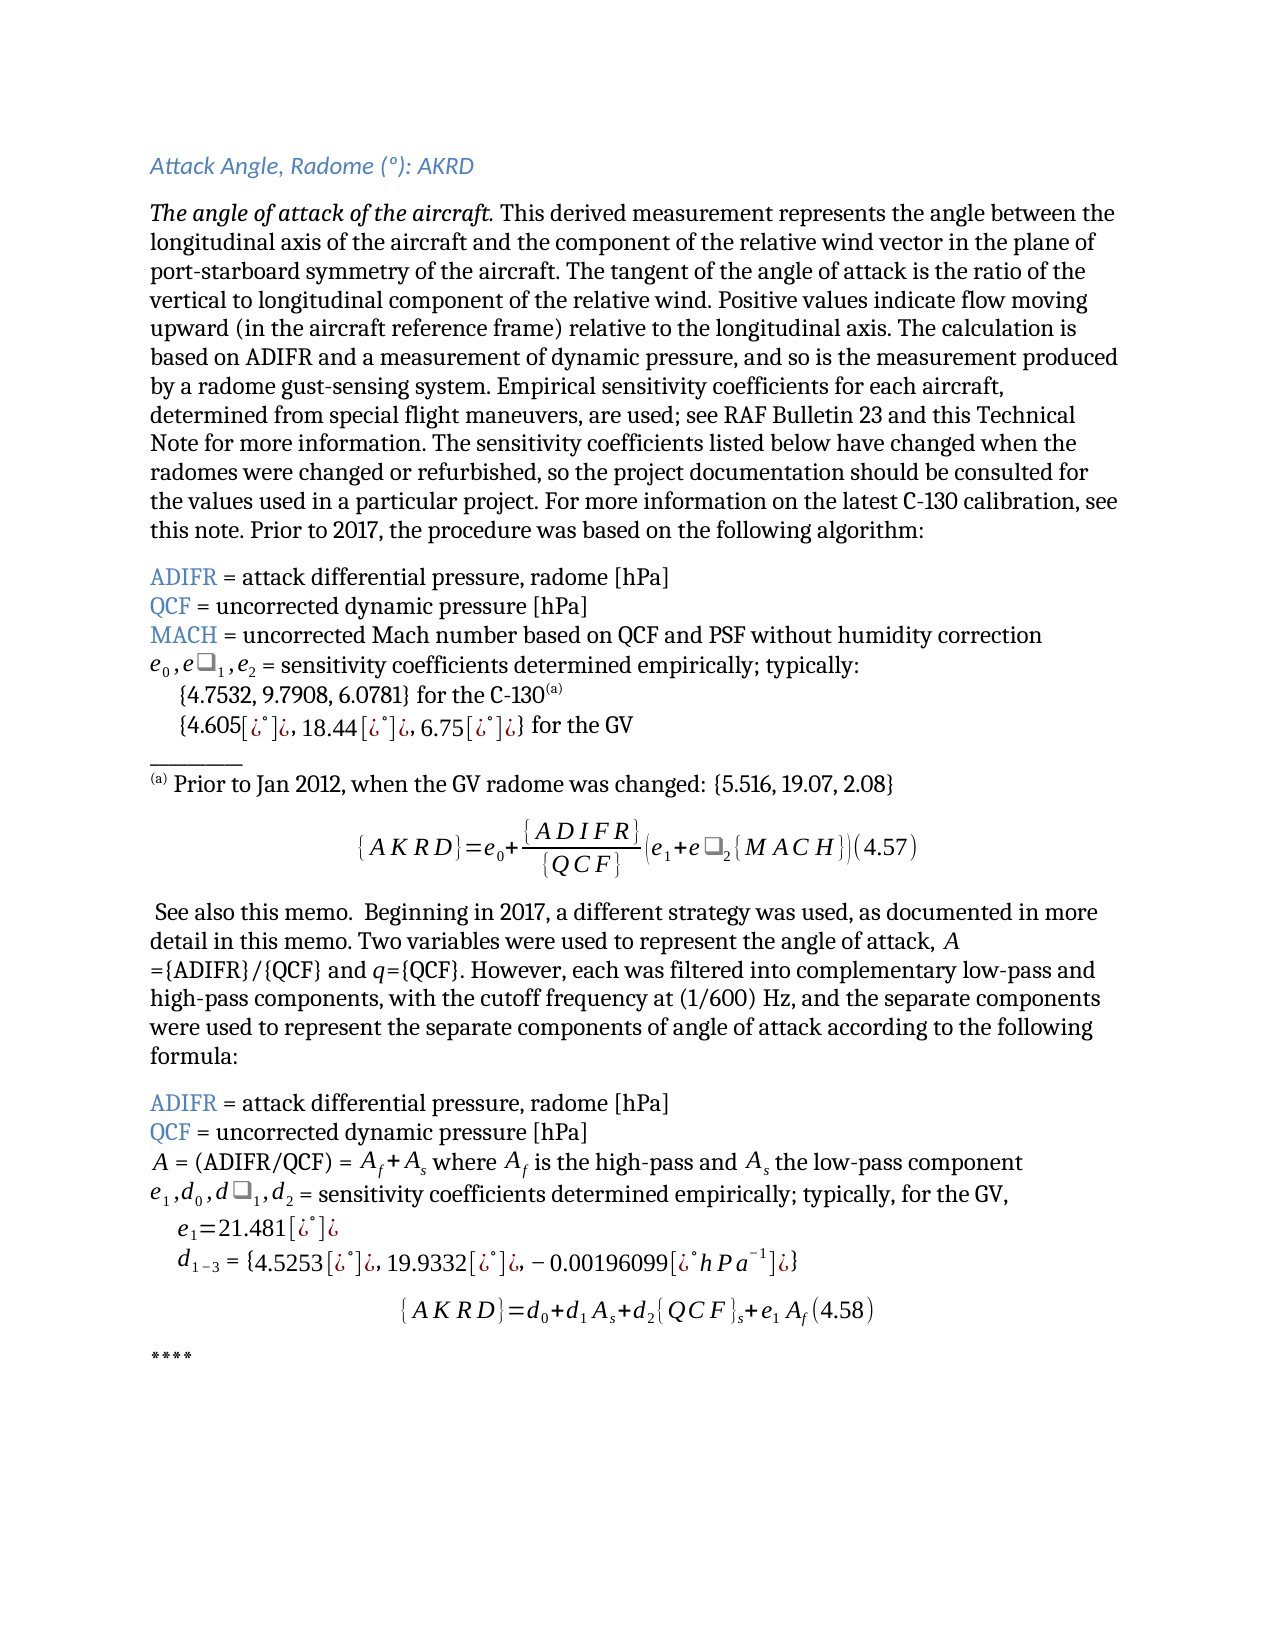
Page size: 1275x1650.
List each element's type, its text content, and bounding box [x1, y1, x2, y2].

text ADIFR = attack differential pressure, radome [hPa] QCF = uncorrected dynamic pressure [hPa] = (ADIFR/QCF) = where is the high-pass and the low-pass component = sensitivity coefficients determined empirically; typically, for the GV, = {, , } [150, 1089, 1125, 1276]
text ADIFR = attack differential pressure, radome [hPa] QCF = uncorrected dynamic pressure [hPa] MACH = uncorrected Mach number based on QCF and PSF without humidity correction = sensitivity coefficients determined empirically; typically: {4.7532, 9.7908, 6.0781} for the C-130(a) {4.605, , } for the GV __________ (a) Prior to Jan 2012, when the GV radome was changed: {5.516, 19.07, 2.08} [150, 563, 1125, 799]
text See also this memo. Beginning in 2017, a different strategy was used, as documented in more detail in this memo. Two variables were used to represent the angle of attack, ={ADIFR}/{QCF} and ={QCF}. However, each was filtered into complementary low-pass and high-pass components, with the cutoff frequency at (1/600) Hz, and the separate components were used to represent the separate components of angle of attack according to the following formula: [150, 898, 1125, 1071]
text The angle of attack of the aircraft. This derived measurement represents the angle between the longitudinal axis of the aircraft and the component of the relative wind vector in the plane of port-starboard symmetry of the aircraft. The tangent of the angle of attack is the ratio of the vertical to longitudinal component of the relative wind. Positive values indicate flow moving upward (in the aircraft reference frame) relative to the longitudinal axis. The calculation is based on ADIFR and a measurement of dynamic pressure, and so is the measurement produced by a radome gust-sensing system. Empirical sensitivity coefficients for each aircraft, determined from special flight maneuvers, are used; see RAF Bulletin 23 and this Technical Note for more information. The sensitivity coefficients listed below have changed when the radomes were changed or refurbished, so the project documentation should be consulted for the values used in a particular project. For more information on the latest C-130 calibration, see this note. Prior to 2017, the procedure was based on the following algorithm: [150, 199, 1125, 544]
text **** [150, 1346, 1125, 1375]
subtitle Attack Angle, Radome (º): AKRD [150, 150, 1125, 181]
